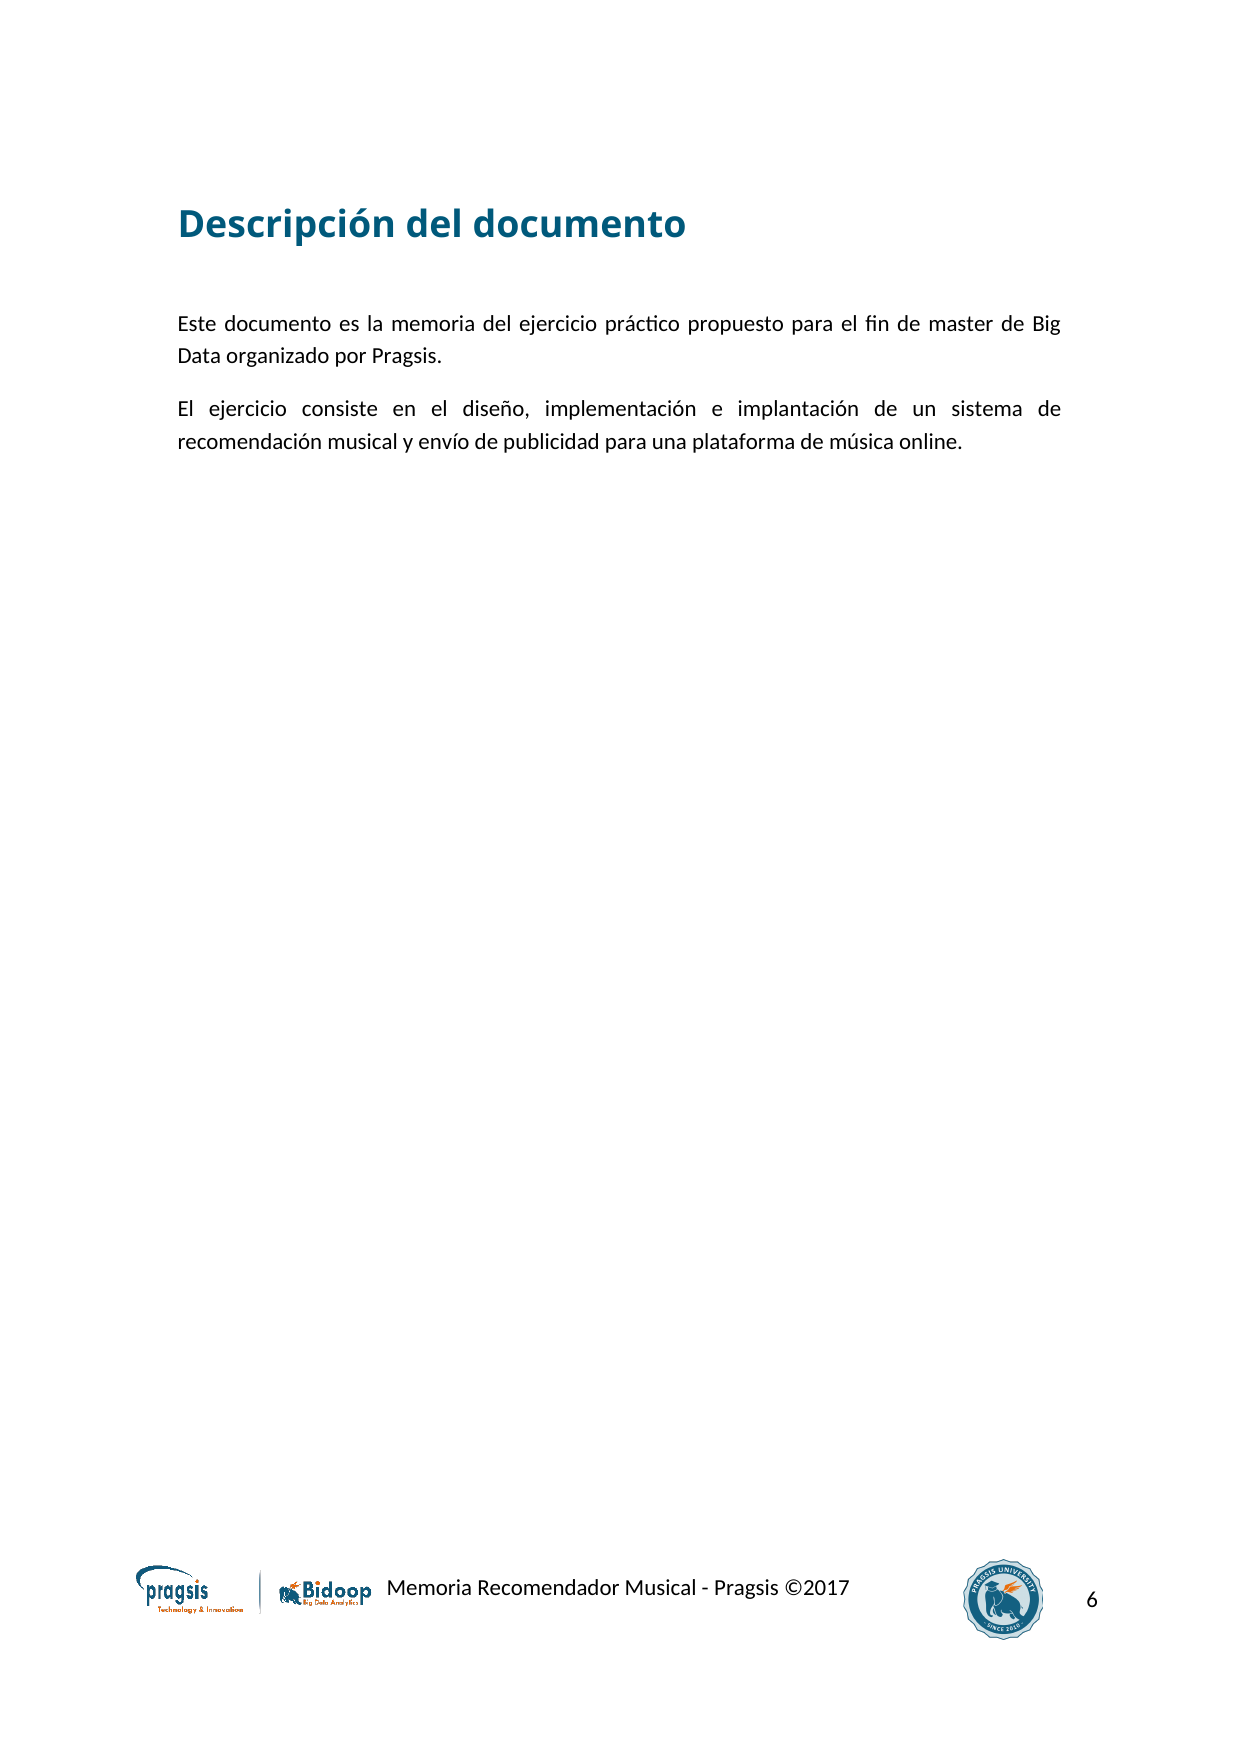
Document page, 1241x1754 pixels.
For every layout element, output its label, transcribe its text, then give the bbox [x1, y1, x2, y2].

text Este documento es la memoria del ejercicio práctico propuesto para el fin de master de Big Data organizado por Pragsis. [177, 309, 1063, 369]
picture [126, 1551, 375, 1625]
subtitle Descripción del documento [177, 198, 1063, 249]
picture [963, 1559, 1043, 1640]
text El ejercicio consiste en el diseño, implementación e implantación de un sistema de recomendación musical y envío de publicidad para una plataforma de música online. [177, 394, 1063, 455]
